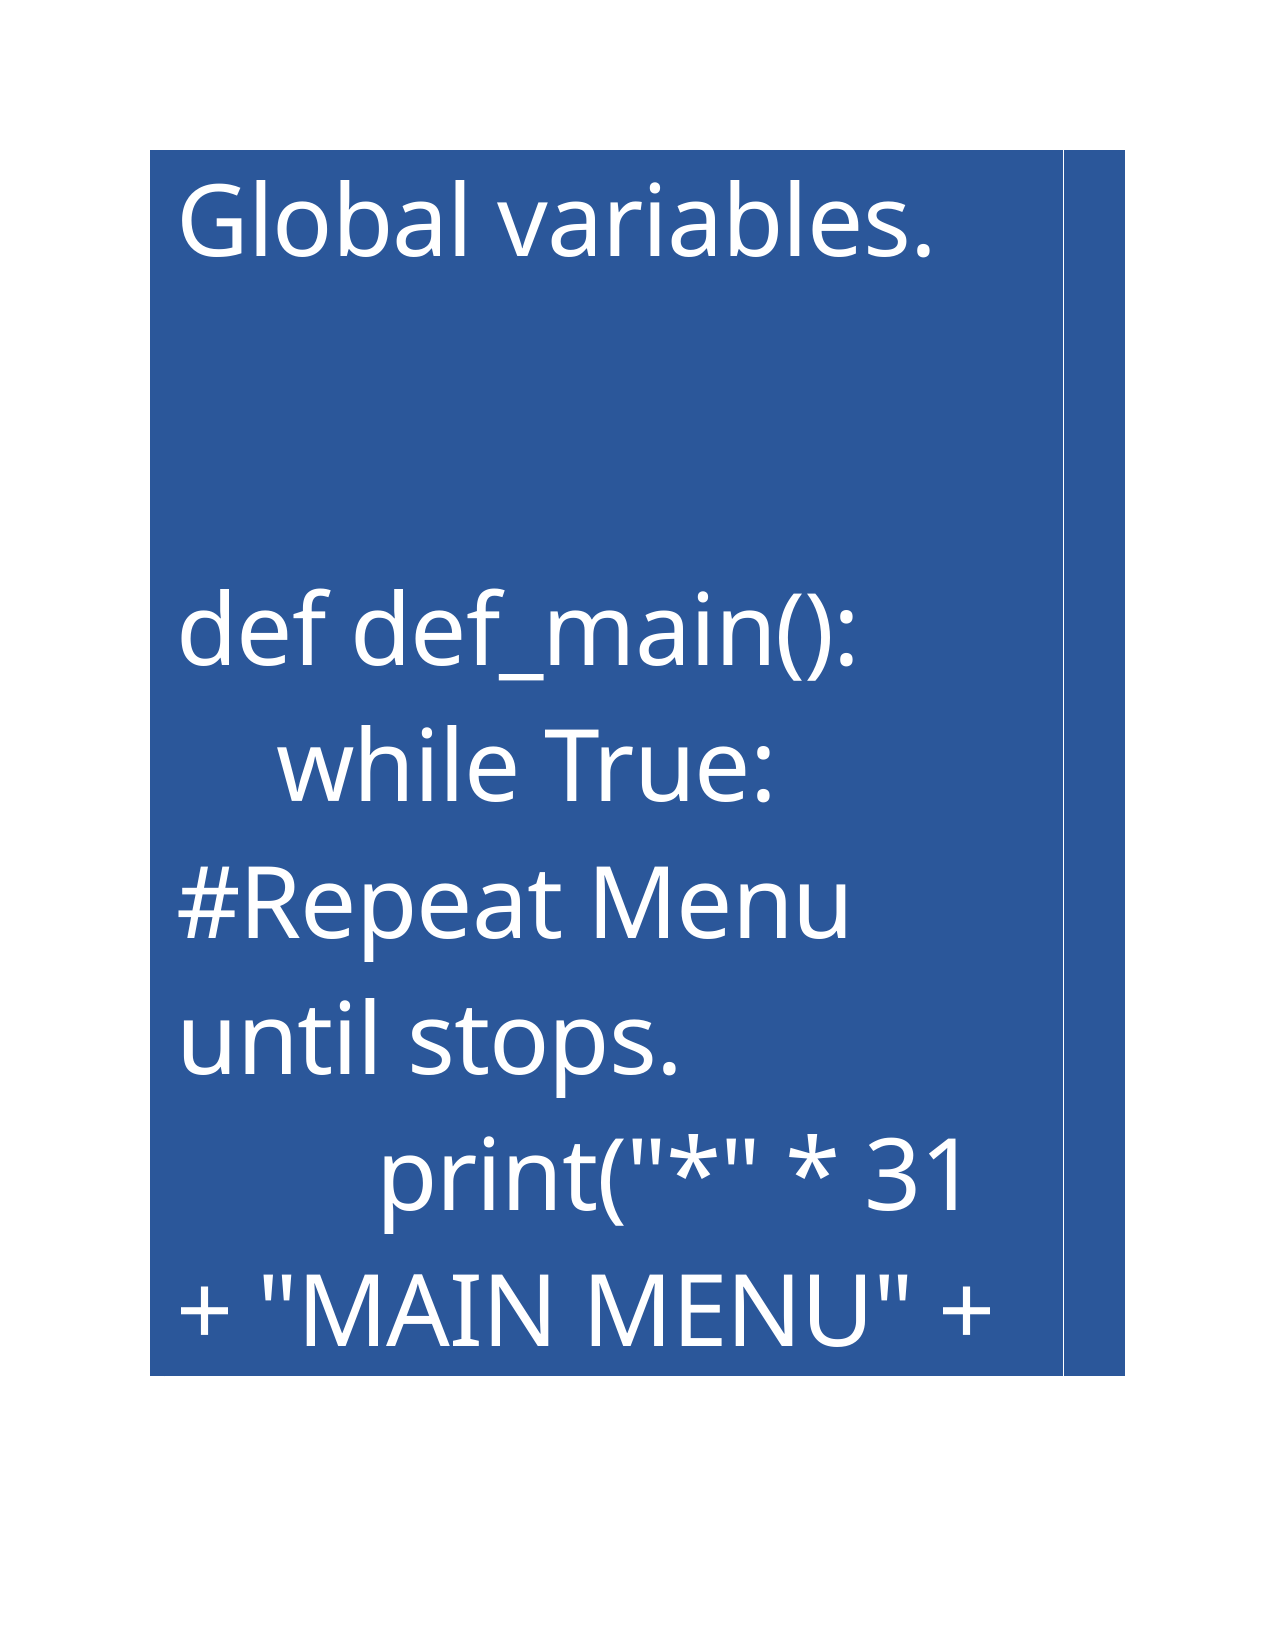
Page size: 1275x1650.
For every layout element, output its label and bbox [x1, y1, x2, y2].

table_header [1064, 150, 1125, 1376]
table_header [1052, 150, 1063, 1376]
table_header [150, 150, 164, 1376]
